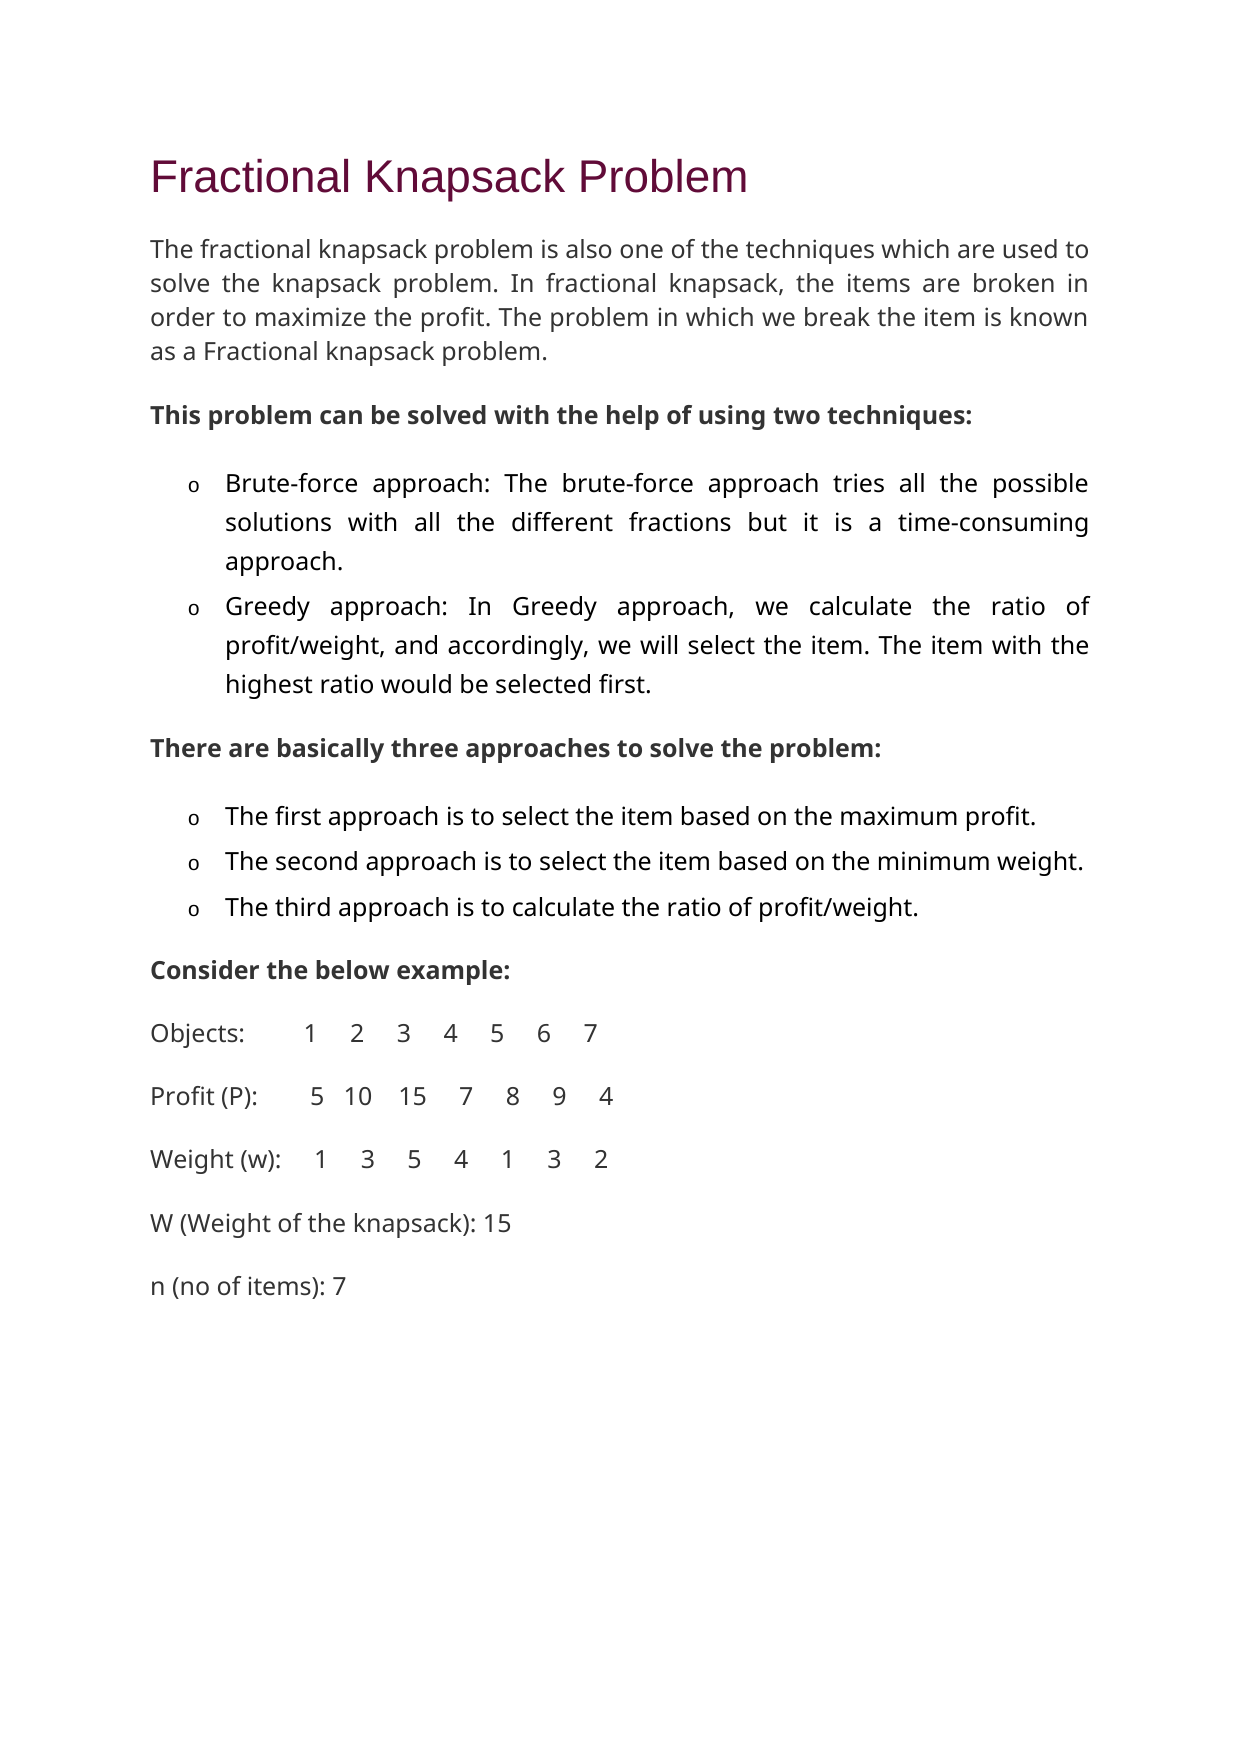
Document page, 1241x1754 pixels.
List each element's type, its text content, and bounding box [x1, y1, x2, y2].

list The second approach is to select the item based on the minimum weight. [187, 839, 1090, 878]
text There are basically three approaches to solve the problem: [150, 730, 1090, 764]
text Objects: 1 2 3 4 5 6 7 [150, 1016, 1090, 1050]
text W (Weight of the knapsack): 15 [150, 1205, 1090, 1239]
list The third approach is to calculate the ratio of profit/weight. [187, 884, 1090, 923]
text Fractional Knapsack Problem [150, 150, 1090, 203]
text The fractional knapsack problem is also one of the techniques which are used to solve the knapsack problem. In fractional knapsack, the items are broken in order to maximize the profit. The problem in which we break the item is known as a Fractional knapsack problem. [150, 232, 1090, 368]
text Weight (w): 1 3 5 4 1 3 2 [150, 1142, 1090, 1176]
text n (no of items): 7 [150, 1268, 1090, 1303]
list The first approach is to select the item based on the maximum profit. [187, 793, 1090, 833]
list Brute-force approach: The brute-force approach tries all the possible solutions with all the different fractions but it is a time-consuming approach. [187, 461, 1090, 578]
text Profit (P): 5 10 15 7 8 9 4 [150, 1079, 1090, 1113]
text Consider the below example: [150, 952, 1090, 986]
text This problem can be solved with the help of using two techniques: [150, 397, 1090, 431]
list Greedy approach: In Greedy approach, we calculate the ratio of profit/weight, and accordingly, we will select the item. The item with the highest ratio would be selected first. [187, 584, 1090, 701]
